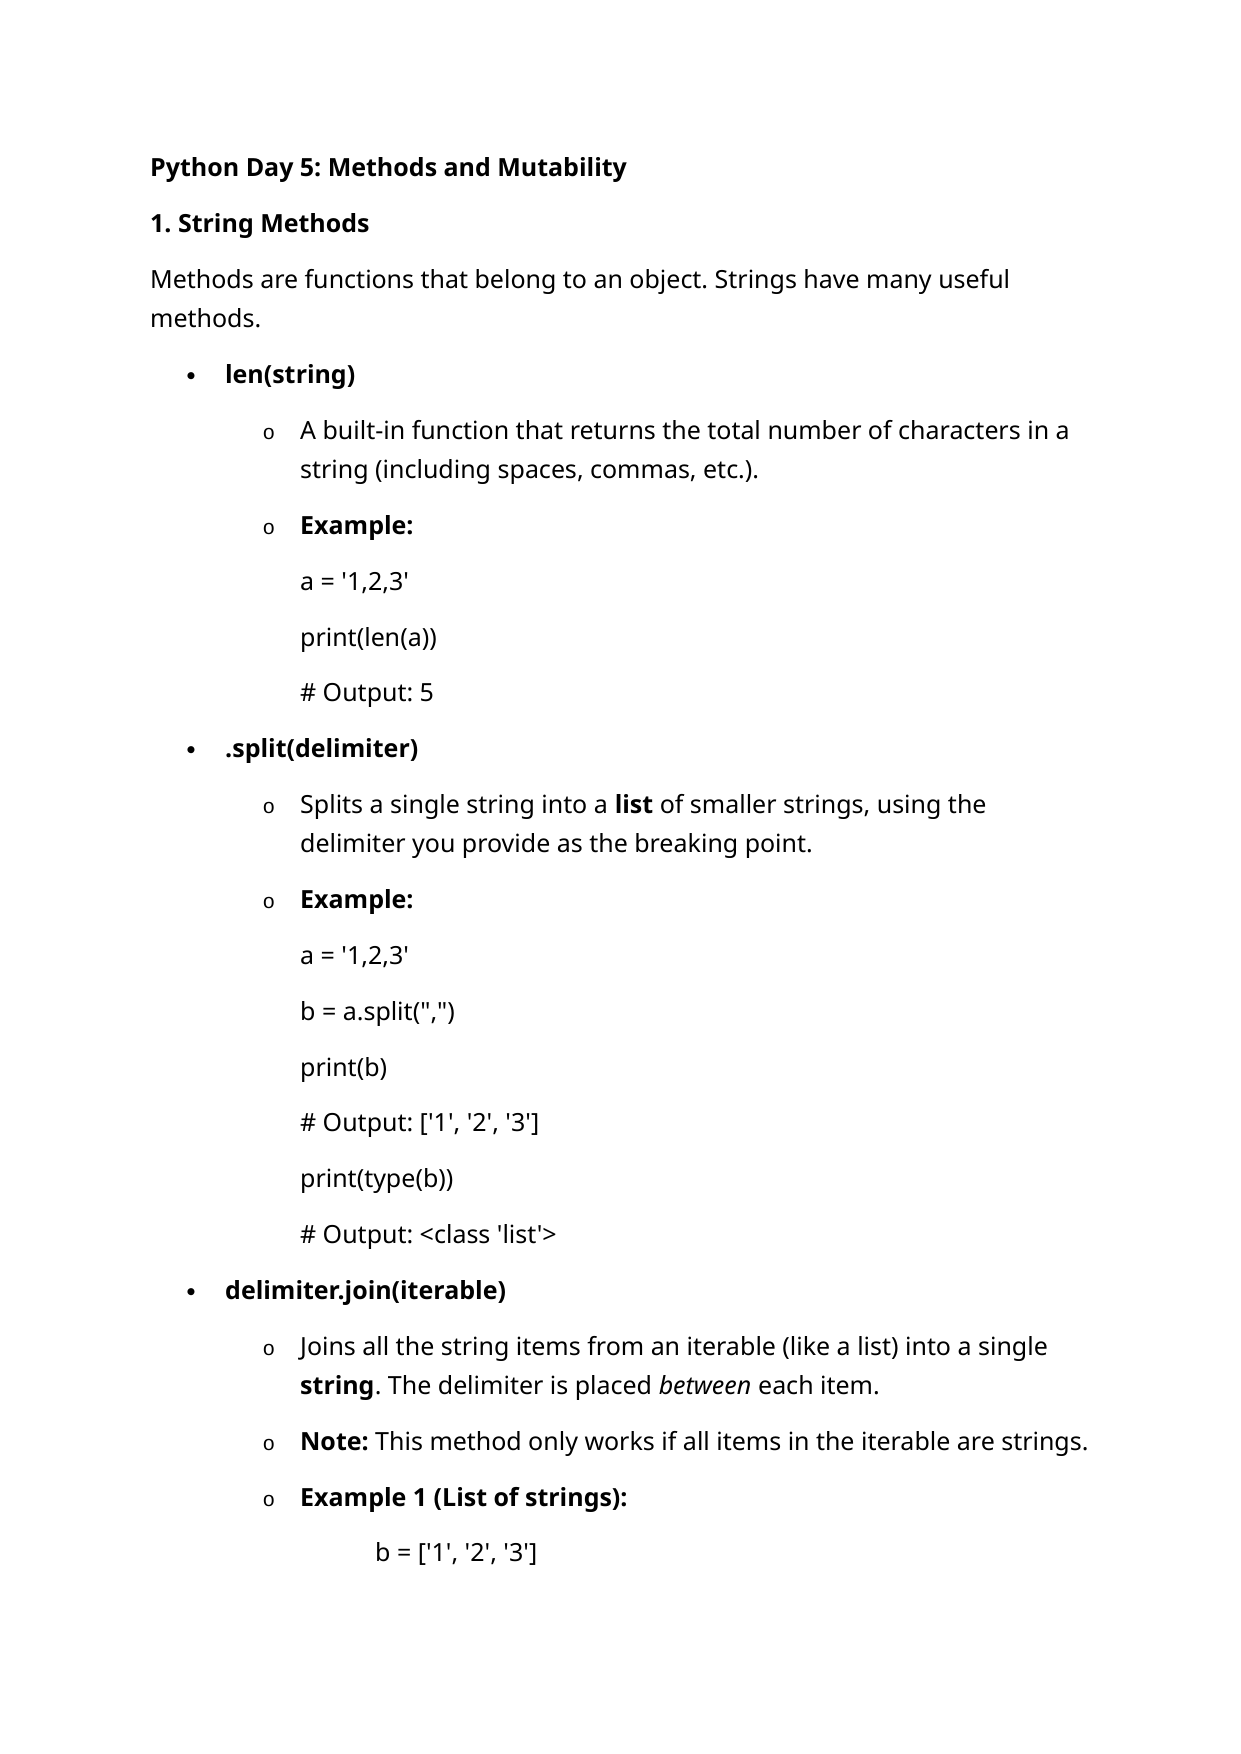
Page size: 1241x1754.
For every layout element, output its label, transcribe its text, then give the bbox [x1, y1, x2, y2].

text # Output: ['1', '2', '3'] [300, 1105, 1090, 1139]
text print(type(b)) [300, 1161, 1090, 1195]
text print(len(a)) [300, 619, 1090, 653]
text a = '1,2,3' [300, 563, 1090, 597]
text b = a.split(",") [300, 993, 1090, 1027]
list A built-in function that returns the total number of characters in a string (including spaces, commas, etc.). [262, 412, 1090, 486]
list delimiter.join(iterable) [187, 1272, 1090, 1307]
text # Output: 5 [300, 675, 1090, 709]
text Python Day 5: Methods and Mutability [150, 150, 1090, 184]
list Example 1 (List of strings): [262, 1479, 1090, 1513]
list Note: This method only works if all items in the iterable are strings. [262, 1423, 1090, 1457]
text a = '1,2,3' [300, 937, 1090, 972]
text # Output: <class 'list'> [300, 1217, 1090, 1251]
list Joins all the string items from an iterable (like a list) into a single string. The delimiter is placed between each item. [262, 1328, 1090, 1402]
list Splits a single string into a list of smaller strings, using the delimiter you provide as the breaking point. [262, 787, 1090, 860]
text 1. String Methods [150, 206, 1090, 240]
text b = ['1', '2', '3'] [375, 1535, 1090, 1569]
list len(string) [187, 357, 1090, 391]
list .split(delimiter) [187, 731, 1090, 765]
text Methods are functions that belong to an object. Strings have many useful methods. [150, 262, 1090, 335]
list Example: [262, 507, 1090, 542]
list Example: [262, 882, 1090, 916]
text print(b) [300, 1049, 1090, 1083]
